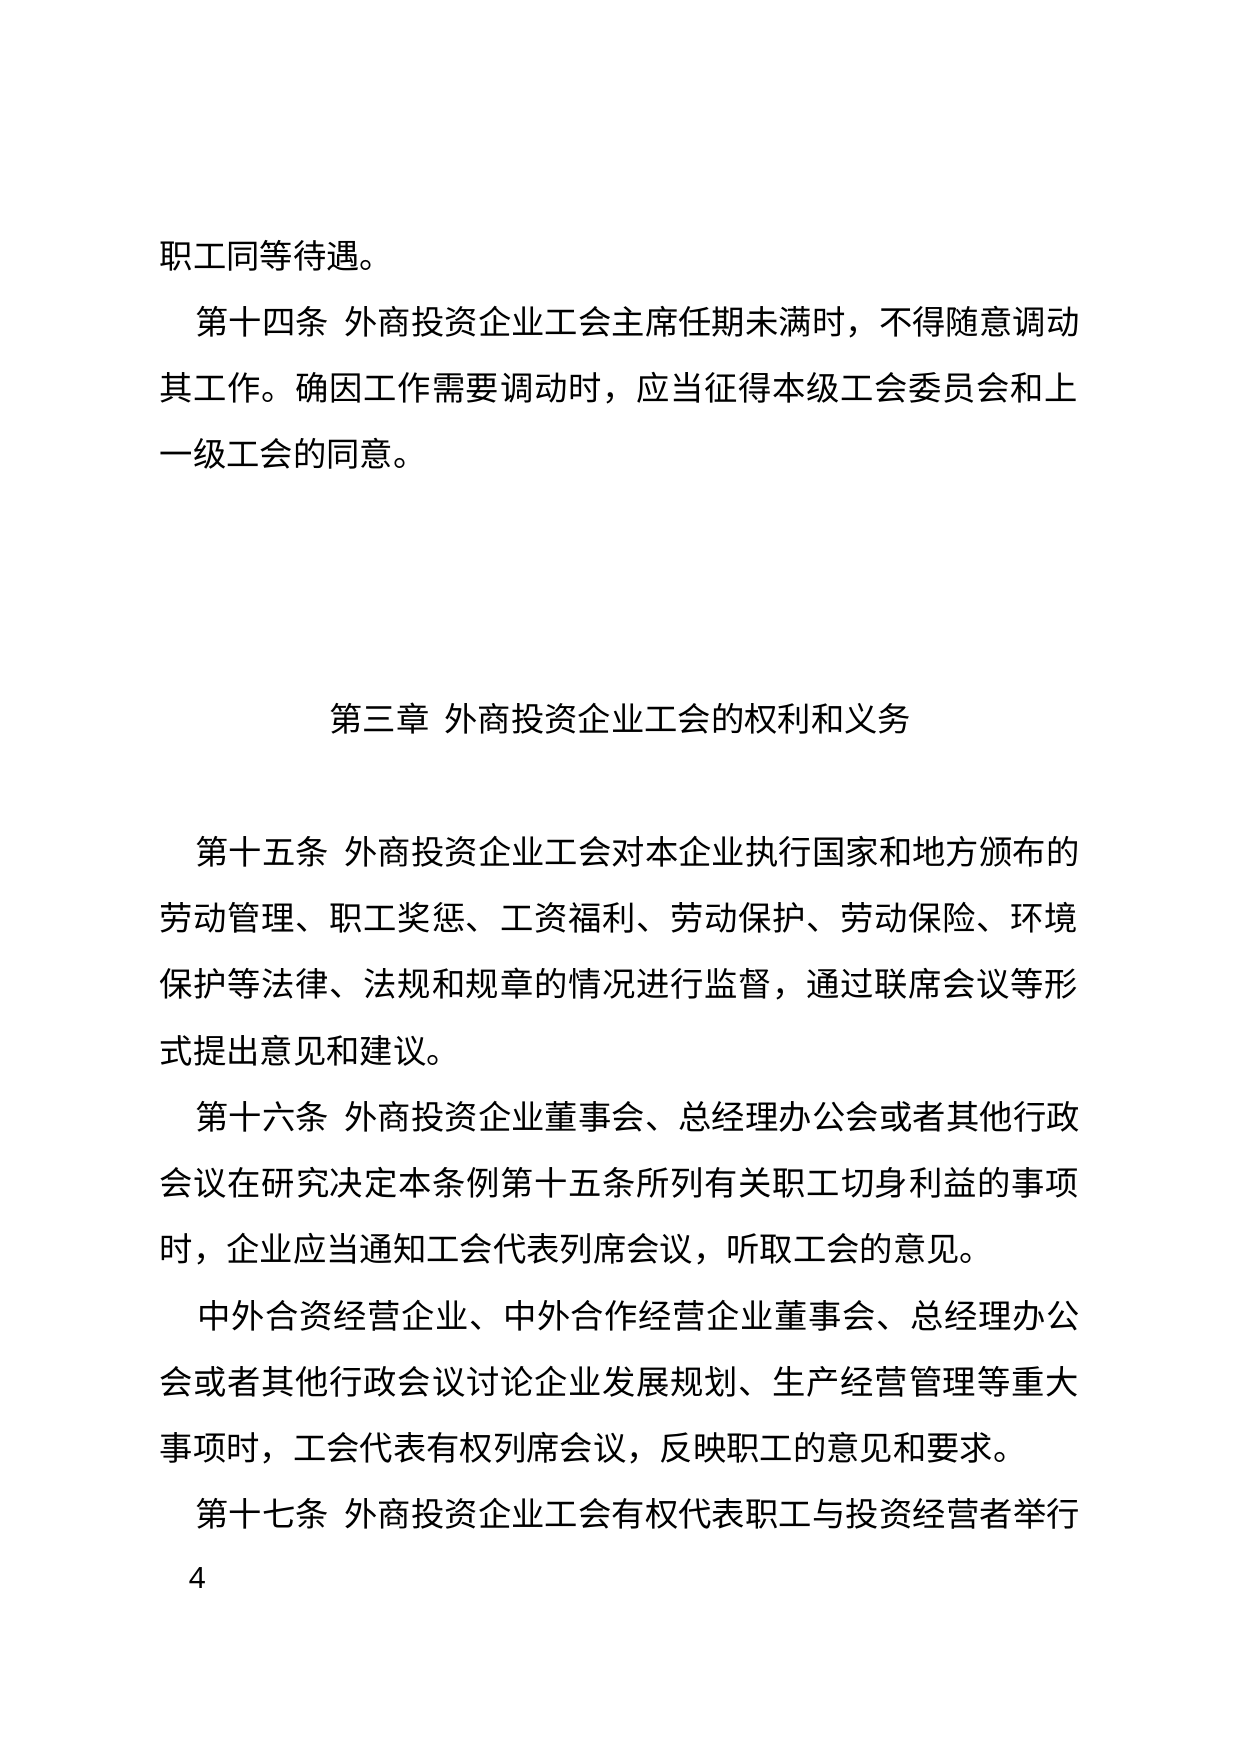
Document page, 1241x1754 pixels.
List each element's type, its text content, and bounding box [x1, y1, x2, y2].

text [159, 220, 1081, 287]
text 第十六条 外商投资企业董事会、总经理办公会或者其他行政会议在研究决定本条例第十五条所列有关职工切身利益的事项时，企业应当通知工会代表列席会议，听取工会的意见。 [159, 1082, 1081, 1280]
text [159, 1479, 1081, 1545]
text 中外合资经营企业、中外合作经营企业董事会、总经理办公会或者其他行政会议讨论企业发展规划、生产经营管理等重大事项时，工会代表有权列席会议，反映职工的意见和要求。 [159, 1280, 1081, 1479]
text 第三章 外商投资企业工会的权利和义务 [159, 684, 1081, 750]
text 第十五条 外商投资企业工会对本企业执行国家和地方颁布的劳动管理、职工奖惩、工资福利、劳动保护、劳动保险、环境保护等法律、法规和规章的情况进行监督，通过联席会议等形式提出意见和建议。 [159, 817, 1081, 1082]
text 第十四条 外商投资企业工会主席任期未满时，不得随意调动其工作。确因工作需要调动时，应当征得本级工会委员会和上一级工会的同意。 [159, 287, 1081, 485]
